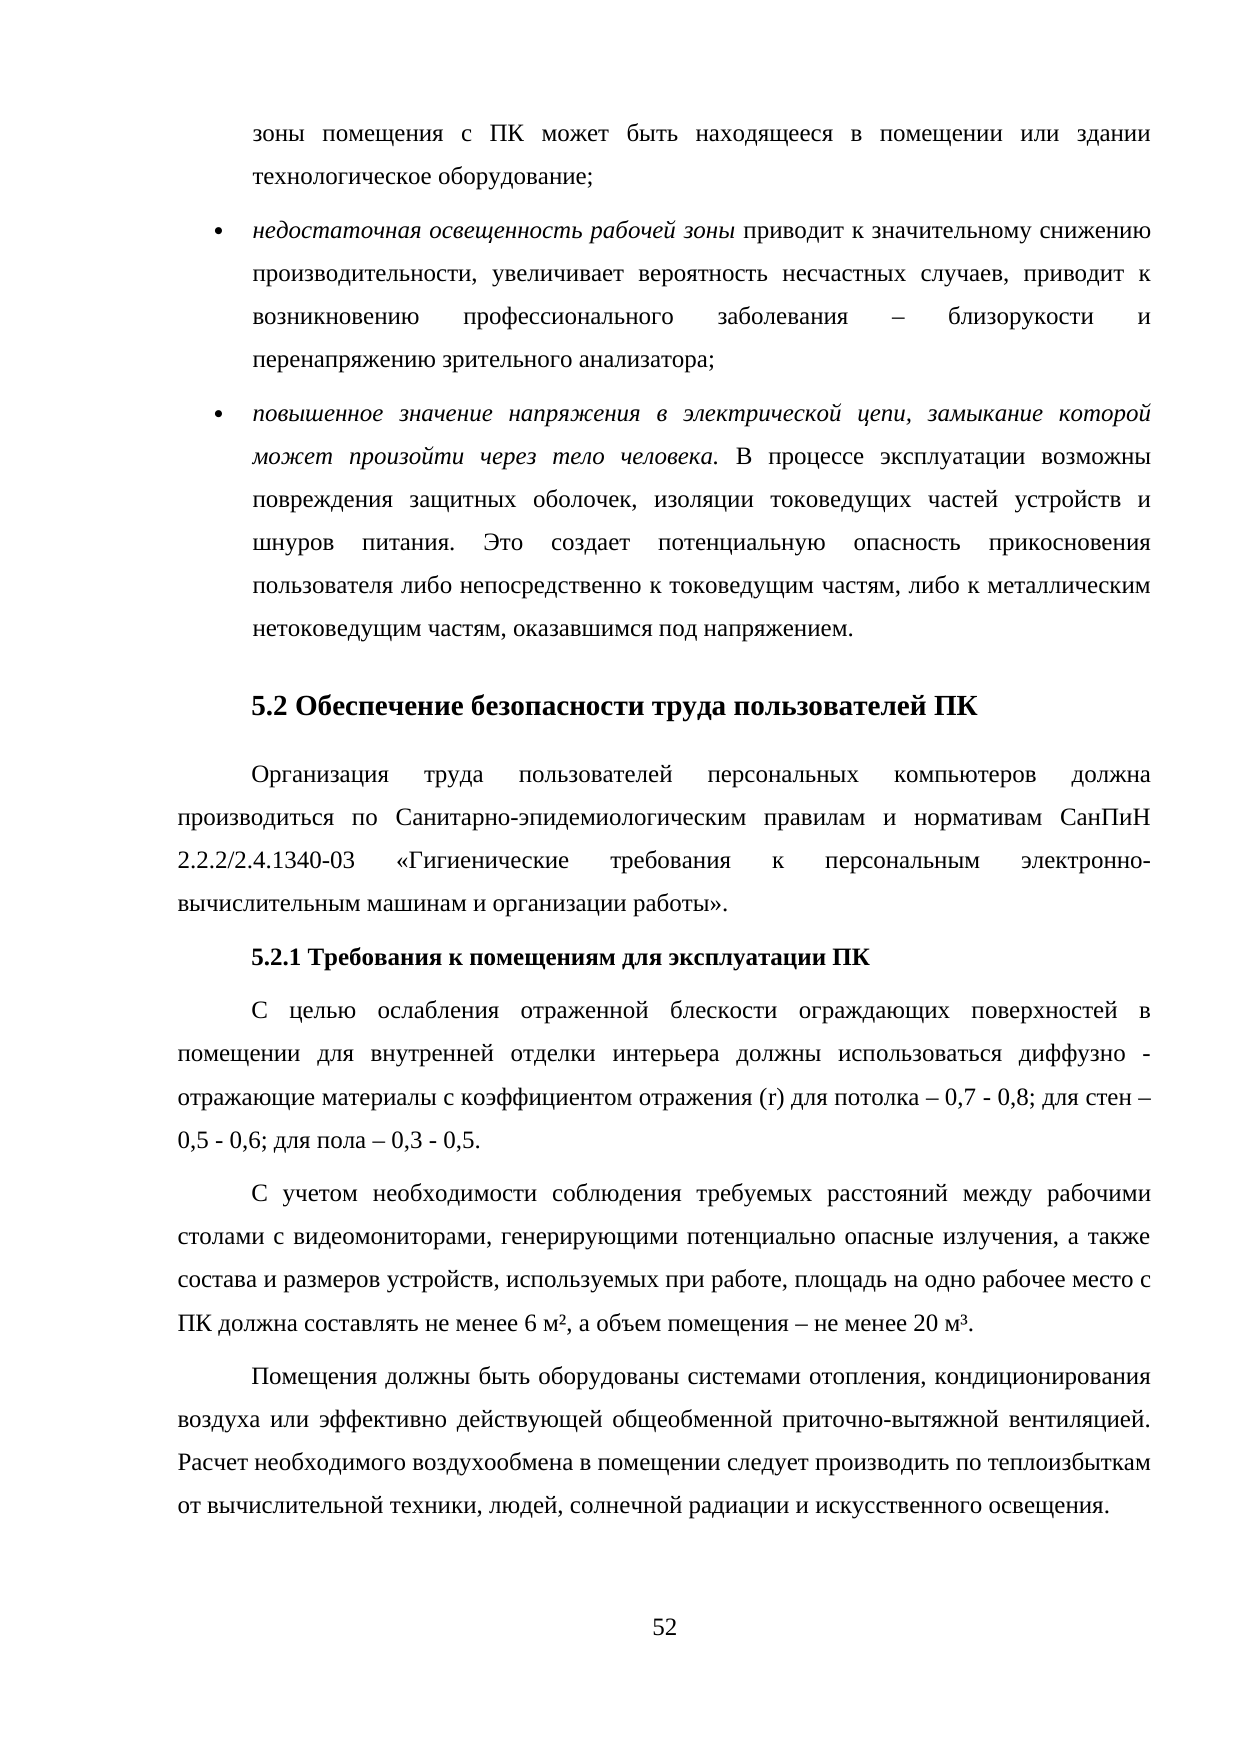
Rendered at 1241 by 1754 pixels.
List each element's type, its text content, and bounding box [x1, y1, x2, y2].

text Организация труда пользователей персональных компьютеров должна производиться по Санитарно-эпидемиологическим правилам и нормативам СанПиН 2.2.2/2.4.1340-03 «Гигиенические требования к персональным электронно-вычислительным машинам и организации работы». [177, 759, 1152, 917]
text Помещения должны быть оборудованы системами отопления, кондиционирования воздуха или эффективно действующей общеобменной приточно-вытяжной вентиляцией. Расчет необходимого воздухообмена в помещении следует производить по теплоизбыткам от вычислительной техники, людей, солнечной радиации и искусственного освещения. [177, 1361, 1152, 1519]
list недостаточная освещенность рабочей зоны приводит к значительному снижению производительности, увеличивает вероятность несчастных случаев, приводит к возникновению профессионального заболевания – близорукости и перенапряжению зрительного анализатора; [215, 215, 1152, 373]
text С целью ослабления отраженной блескости ограждающих поверхностей в помещении для внутренней отделки интерьера должны использоваться диффузно - отражающие материалы с коэффициентом отражения (r) для потолка – 0,7 - 0,8; для стен – 0,5 - 0,6; для пола – 0,3 - 0,5. [177, 995, 1152, 1153]
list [215, 118, 1152, 190]
text 5.2.1 Требования к помещениям для эксплуатации ПК [177, 942, 1152, 971]
text 5.2 Обеспечение безопасности труда пользователей ПК [177, 688, 1152, 721]
text С учетом необходимости соблюдения требуемых расстояний между рабочими столами с видеомониторами, генерирующими потенциально опасные излучения, а также состава и размеров устройств, используемых при работе, площадь на одно рабочее место с ПК должна составлять не менее 6 м², а объем помещения – не менее 20 м³. [177, 1178, 1152, 1336]
list повышенное значение напряжения в электрической цепи, замыкание которой может произойти через тело человека. В процессе эксплуатации возможны повреждения защитных оболочек, изоляции токоведущих частей устройств и шнуров питания. Это создает потенциальную опасность прикосновения пользователя либо непосредственно к токоведущим частям, либо к металлическим нетоковедущим частям, оказавшимся под напряжением. [215, 398, 1152, 642]
